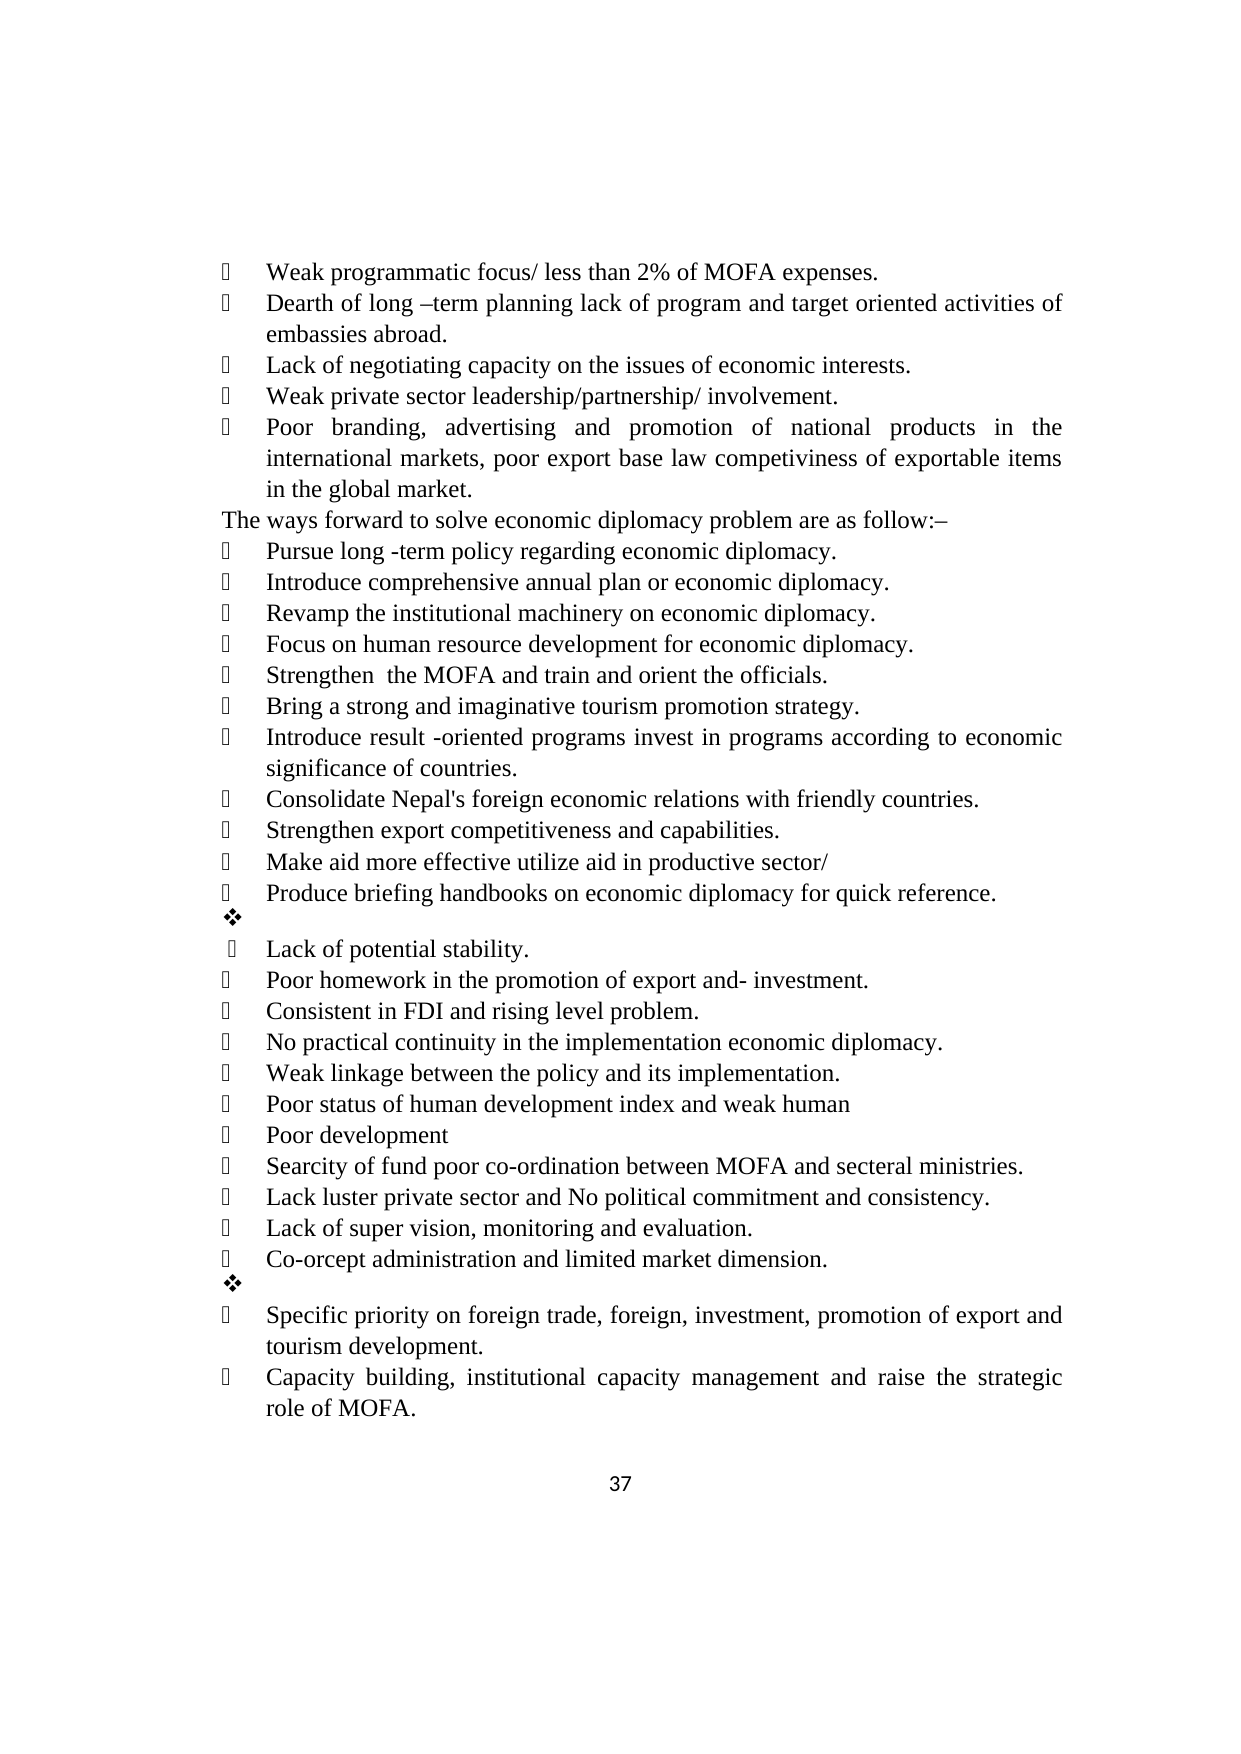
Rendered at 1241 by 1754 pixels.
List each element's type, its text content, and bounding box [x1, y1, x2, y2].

text Pursue long -term policy regarding economic diplomacy. [221, 536, 1063, 565]
text Consolidate Nepal's foreign economic relations with friendly countries. [221, 784, 1063, 813]
text Capacity building, institutional capacity management and raise the strategic role of MOFA. [221, 1362, 1063, 1422]
text Dearth of long –term planning lack of program and target oriented activities of embassies abroad. [221, 288, 1063, 348]
text The ways forward to solve economic diplomacy problem are as follow:– [221, 505, 1063, 534]
text Weak programmatic focus/ less than 2% of MOFA expenses. [221, 257, 1063, 286]
text Poor status of human development index and weak human [221, 1089, 1063, 1118]
text Lack of super vision, monitoring and evaluation. [221, 1213, 1063, 1242]
text Lack of potential stability. [221, 934, 1063, 962]
text Lack luster private sector and No political commitment and consistency. [221, 1182, 1063, 1211]
text Lack of negotiating capacity on the issues of economic interests. [221, 350, 1063, 379]
text Focus on human resource development for economic diplomacy. [221, 629, 1063, 658]
text Revamp the institutional machinery on economic diplomacy. [221, 598, 1063, 627]
text Introduce comprehensive annual plan or economic diplomacy. [221, 567, 1063, 596]
text Poor development [221, 1120, 1063, 1149]
text Bring a strong and imaginative tourism promotion strategy. [221, 691, 1063, 720]
text Poor homework in the promotion of export and- investment. [221, 965, 1063, 993]
text Specific priority on foreign trade, foreign, investment, promotion of export and tourism development. [221, 1300, 1063, 1360]
text Consistent in FDI and rising level problem. [221, 996, 1063, 1024]
text Strengthen export competitiveness and capabilities. [221, 816, 1063, 844]
text Produce briefing handbooks on economic diplomacy for quick reference. [221, 878, 1063, 906]
text Strengthen the MOFA and train and orient the officials. [221, 660, 1063, 689]
text Introduce result -oriented programs invest in programs according to economic significance of countries. [221, 722, 1063, 782]
text Co-orcept administration and limited market dimension. [221, 1244, 1063, 1273]
text Searcity of fund poor co-ordination between MOFA and secteral ministries. [221, 1151, 1063, 1180]
text Weak private sector leadership/partnership/ involvement. [221, 381, 1063, 410]
text No practical continuity in the implementation economic diplomacy. [221, 1027, 1063, 1056]
text Make aid more effective utilize aid in productive sector/ [221, 847, 1063, 875]
text Poor branding, advertising and promotion of national products in the international markets, poor export base law competiviness of exportable items in the global market. [221, 412, 1063, 503]
text Weak linkage between the policy and its implementation. [221, 1058, 1063, 1087]
